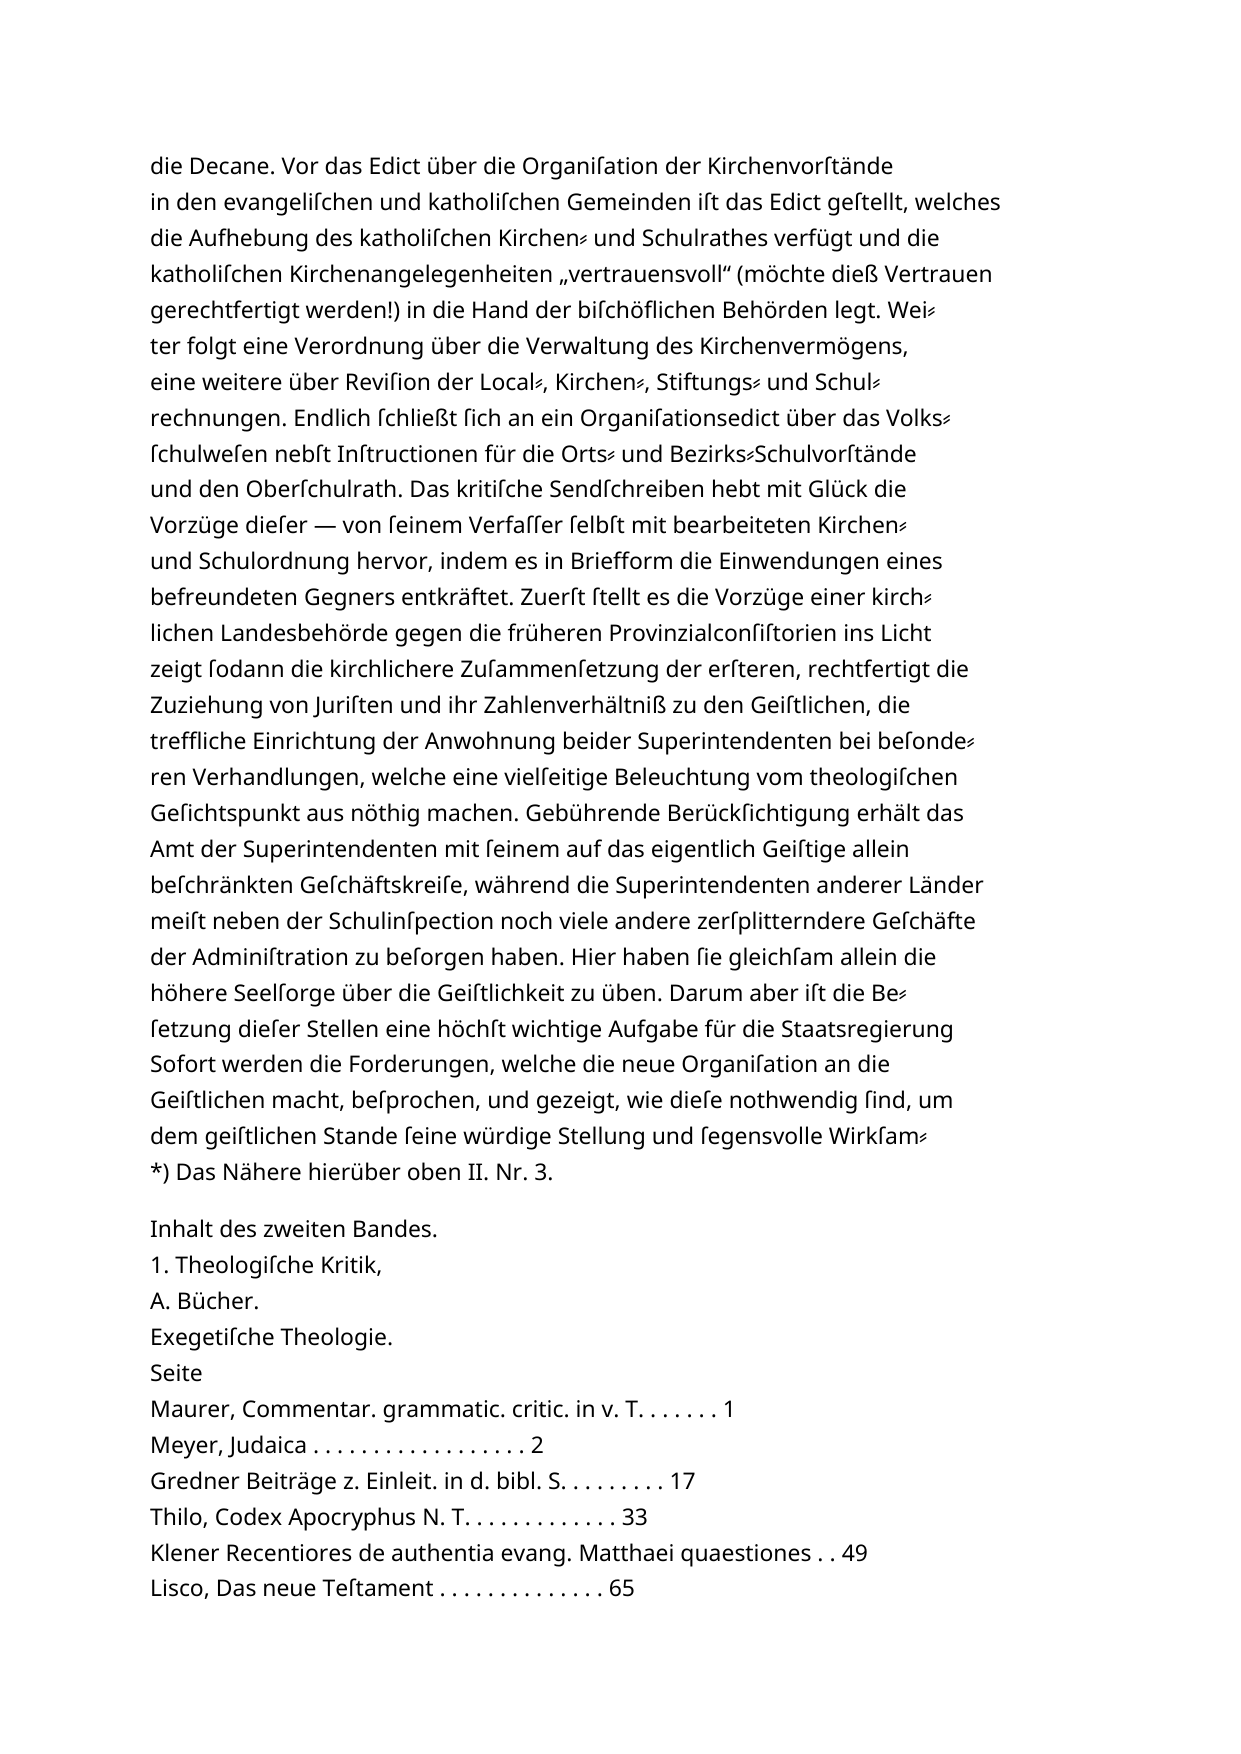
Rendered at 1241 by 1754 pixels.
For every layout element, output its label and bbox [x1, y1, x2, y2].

text [150, 1213, 1090, 1604]
text [150, 150, 1090, 1187]
